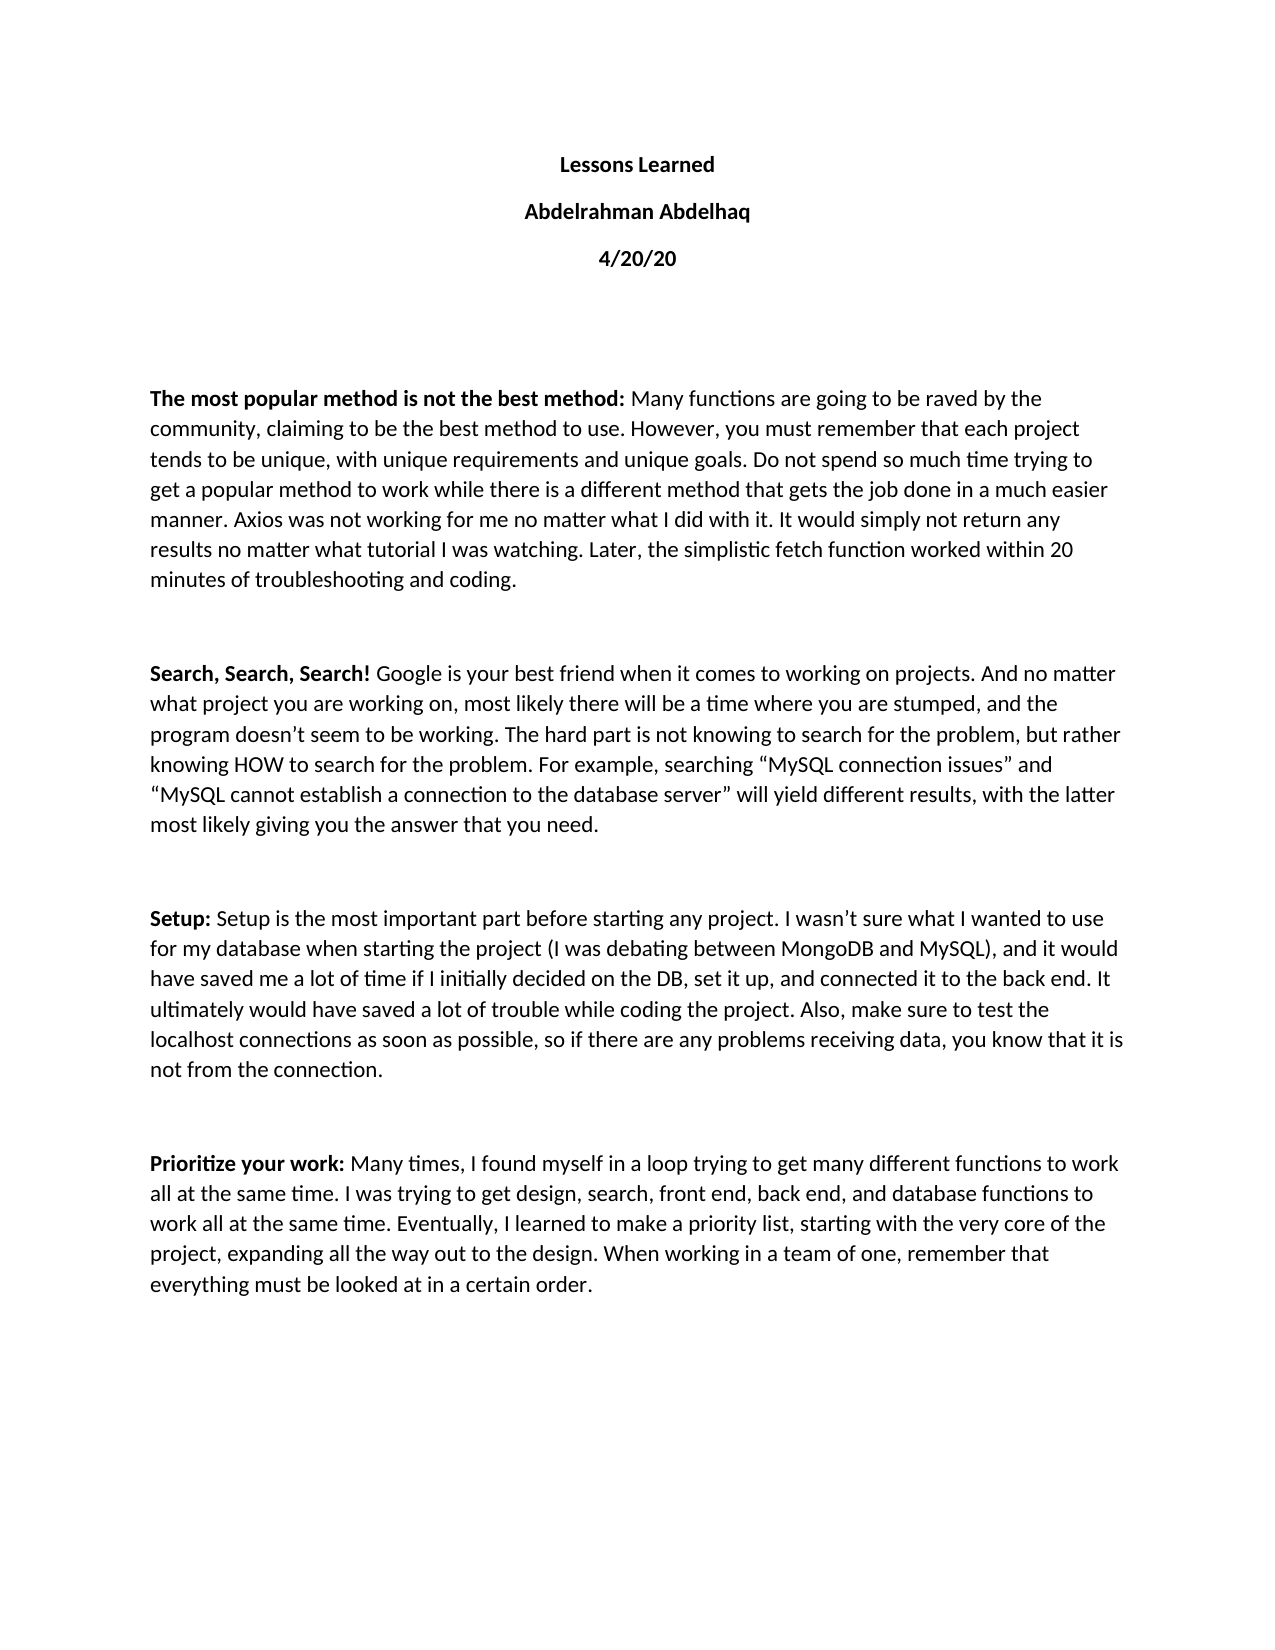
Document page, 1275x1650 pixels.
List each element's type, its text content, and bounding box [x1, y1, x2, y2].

text Setup: Setup is the most important part before starting any project. I wasn’t sure what I wanted to use for my database when starting the project (I was debating between MongoDB and MySQL), and it would have saved me a lot of time if I initially decided on the DB, set it up, and connected it to the back end. It ultimately would have saved a lot of trouble while coding the project. Also, make sure to test the localhost connections as soon as possible, so if there are any problems receiving data, you know that it is not from the connection. [150, 904, 1125, 1083]
text Abdelrahman Abdelhaq [150, 197, 1125, 225]
text Lessons Learned [150, 150, 1125, 178]
text The most popular method is not the best method: Many functions are going to be raved by the community, claiming to be the best method to use. However, you must remember that each project tends to be unique, with unique requirements and unique goals. Do not spend so much time trying to get a popular method to work while there is a different method that gets the job done in a much easier manner. Axios was not working for me no matter what I did with it. It would simply not return any results no matter what tutorial I was watching. Later, the simplistic fetch function worked within 20 minutes of troubleshooting and coding. [150, 384, 1125, 594]
text Prioritize your work: Many times, I found myself in a loop trying to get many different functions to work all at the same time. I was trying to get design, search, front end, back end, and database functions to work all at the same time. Eventually, I learned to make a priority list, starting with the very core of the project, expanding all the way out to the design. When working in a team of one, remember that everything must be looked at in a certain order. [150, 1149, 1125, 1298]
text Search, Search, Search! Google is your best friend when it comes to working on projects. And no matter what project you are working on, most likely there will be a time where you are stumped, and the program doesn’t seem to be working. The hard part is not knowing to search for the problem, but rather knowing HOW to search for the problem. For example, searching “MySQL connection issues” and “MySQL cannot establish a connection to the database server” will yield different results, with the latter most likely giving you the answer that you need. [150, 659, 1125, 838]
text 4/20/20 [150, 244, 1125, 272]
